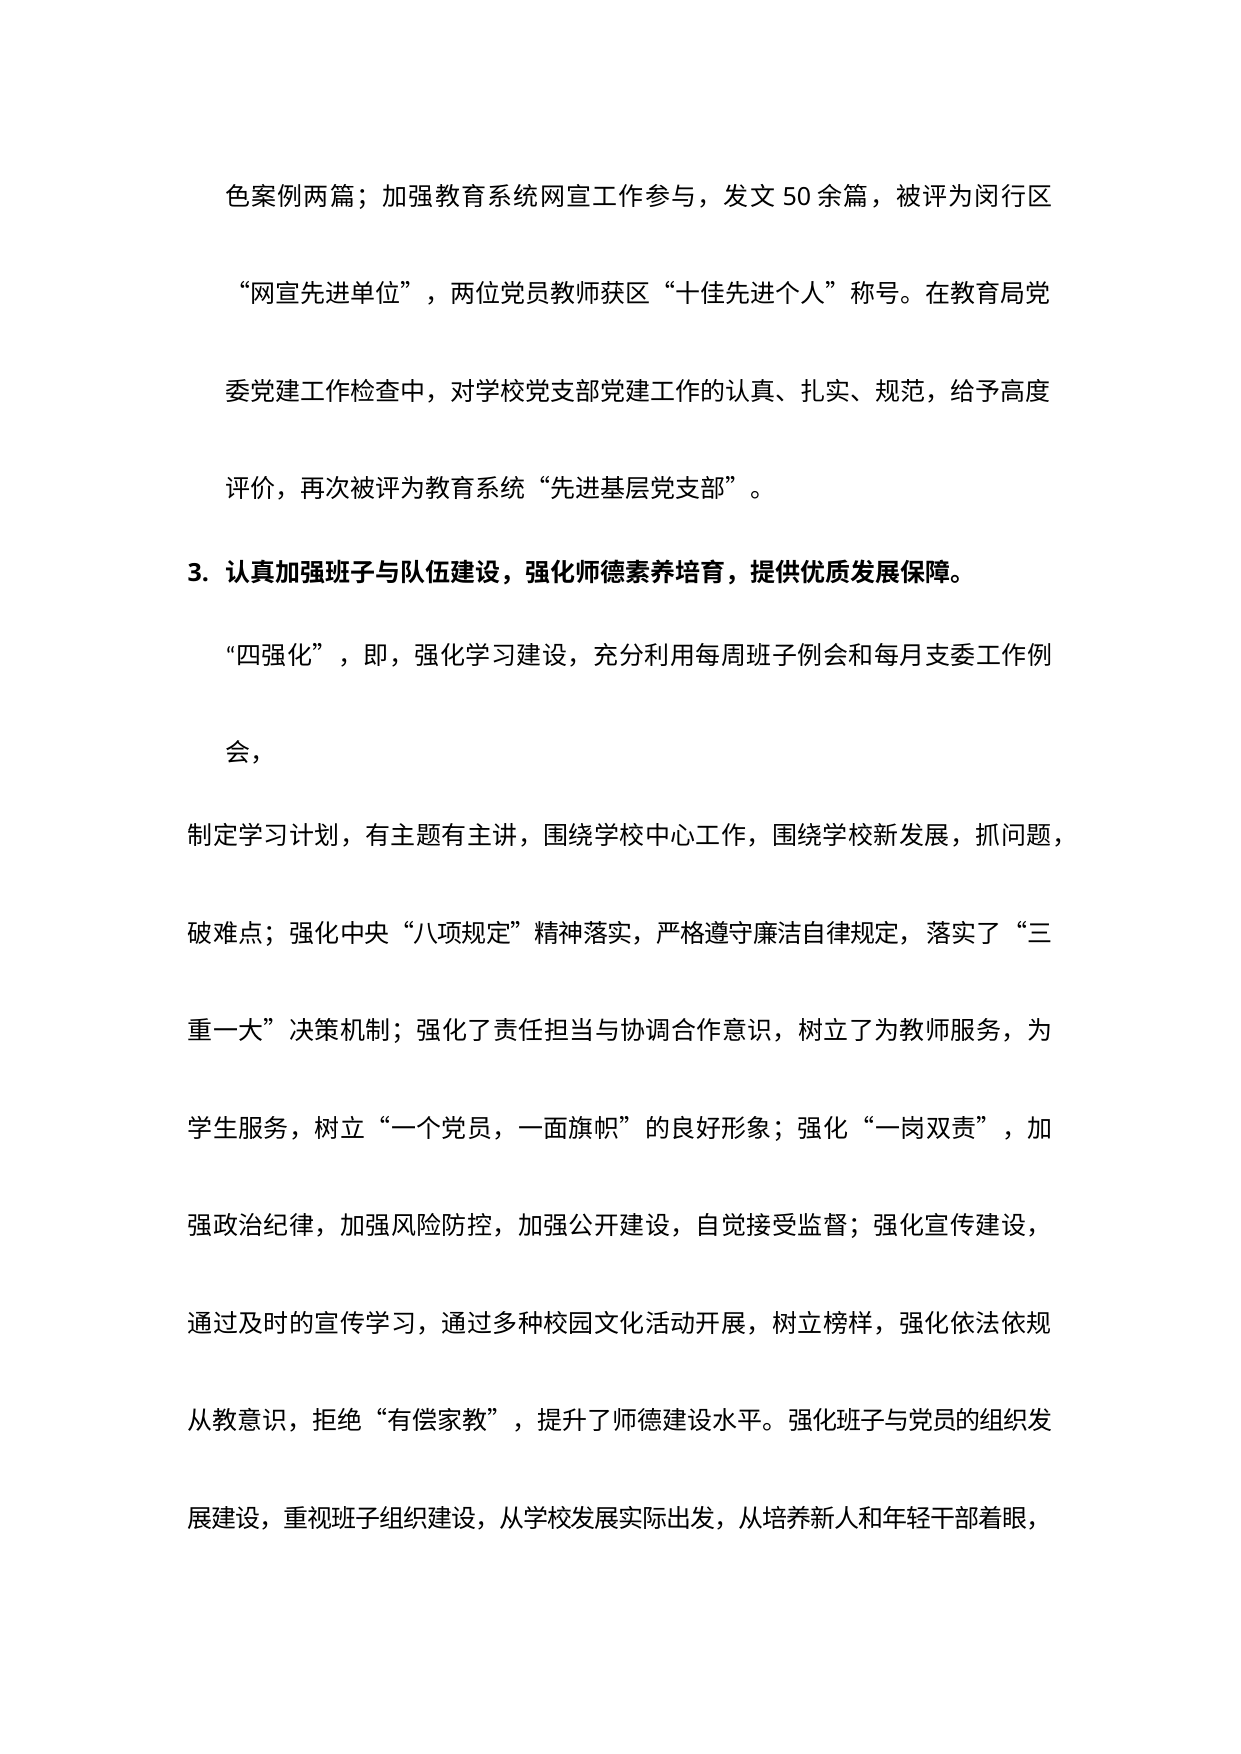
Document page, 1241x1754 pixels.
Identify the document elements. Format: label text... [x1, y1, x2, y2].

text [187, 801, 1053, 1549]
list 认真加强班子与队伍建设，强化师德素养培育，提供优质发展保障。 [187, 538, 1053, 603]
list “四强化”，即，强化学习建设，充分利用每周班子例会和每月支委工作例会， [225, 621, 1053, 783]
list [225, 162, 1053, 519]
